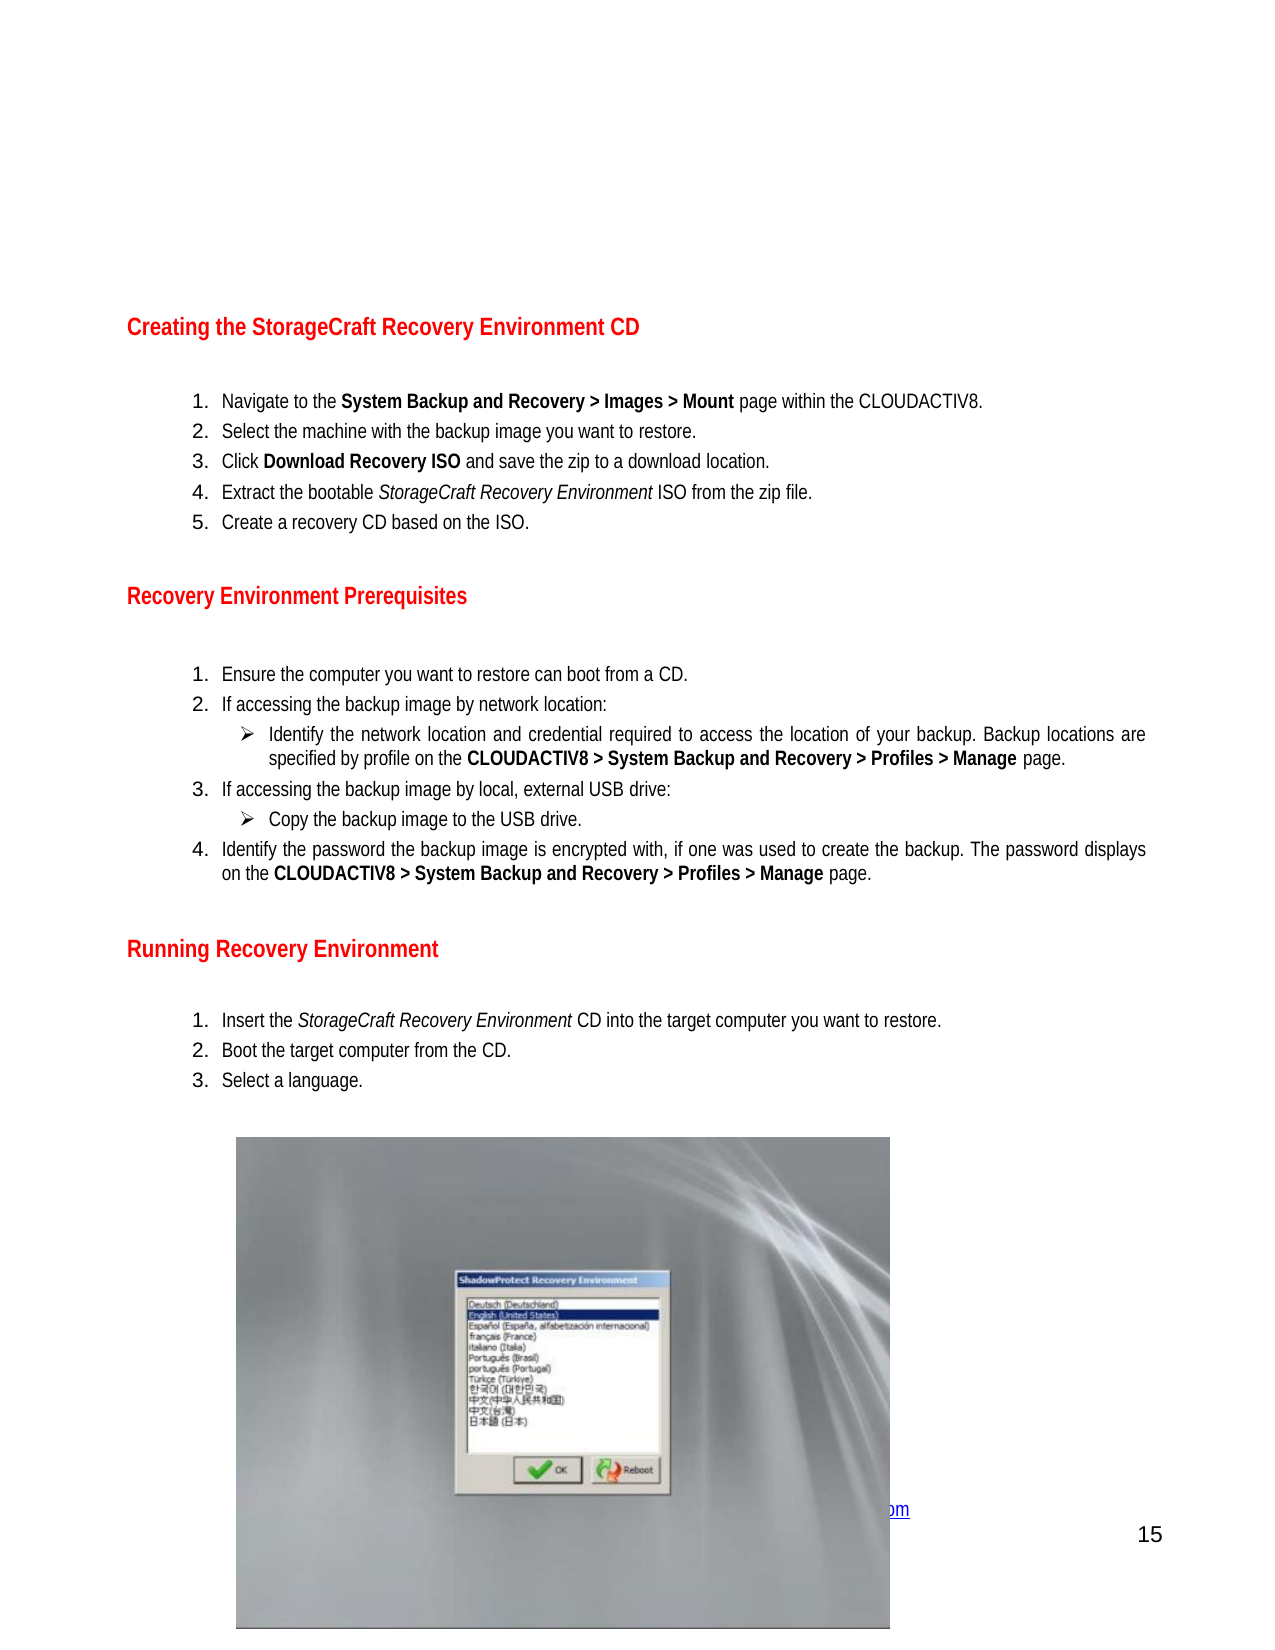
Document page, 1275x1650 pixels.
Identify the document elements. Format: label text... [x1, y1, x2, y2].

list If accessing the backup image by network location: [192, 692, 1162, 716]
list Extract the bootable StorageCraft Recovery Environment ISO from the zip file. [192, 479, 1162, 503]
list Ensure the computer you want to restore can boot from a CD. [192, 662, 1162, 686]
subtitle Creating the StorageCraft Recovery Environment CD [127, 312, 1162, 340]
subtitle Recovery Environment Prerequisites [127, 581, 1162, 610]
list Click Download Recovery ISO and save the zip to a download location. [192, 449, 1162, 473]
list If accessing the backup image by local, external USB drive: [192, 776, 1162, 801]
list Boot the target computer from the CD. [192, 1038, 1162, 1062]
list Insert the StorageCraft Recovery Environment CD into the target computer you want to restore. [192, 1008, 1162, 1032]
list Create a recovery CD based on the ISO. [192, 510, 1162, 534]
list Navigate to the System Backup and Recovery > Images > Mount page within the CLOUDACTIV8. [192, 389, 1162, 413]
list Select a language. [192, 1068, 1162, 1092]
list Copy the backup image to the USB drive. [239, 807, 1162, 831]
list Select the machine with the backup image you want to restore. [192, 419, 1162, 443]
list Identify the password the backup image is encrypted with, if one was used to create the backup. The password displays on the CLOUDACTIV8 > System Backup and Recovery > Profiles > Manage page. [192, 837, 1148, 885]
subtitle Running Recovery Environment [127, 934, 1162, 962]
picture [236, 1137, 890, 1629]
list Identify the network location and credential required to access the location of your backup. Backup locations are specified by profile on the CLOUDACTIV8 > System Backup and Recovery > Profiles > Manage page. [239, 722, 1147, 770]
